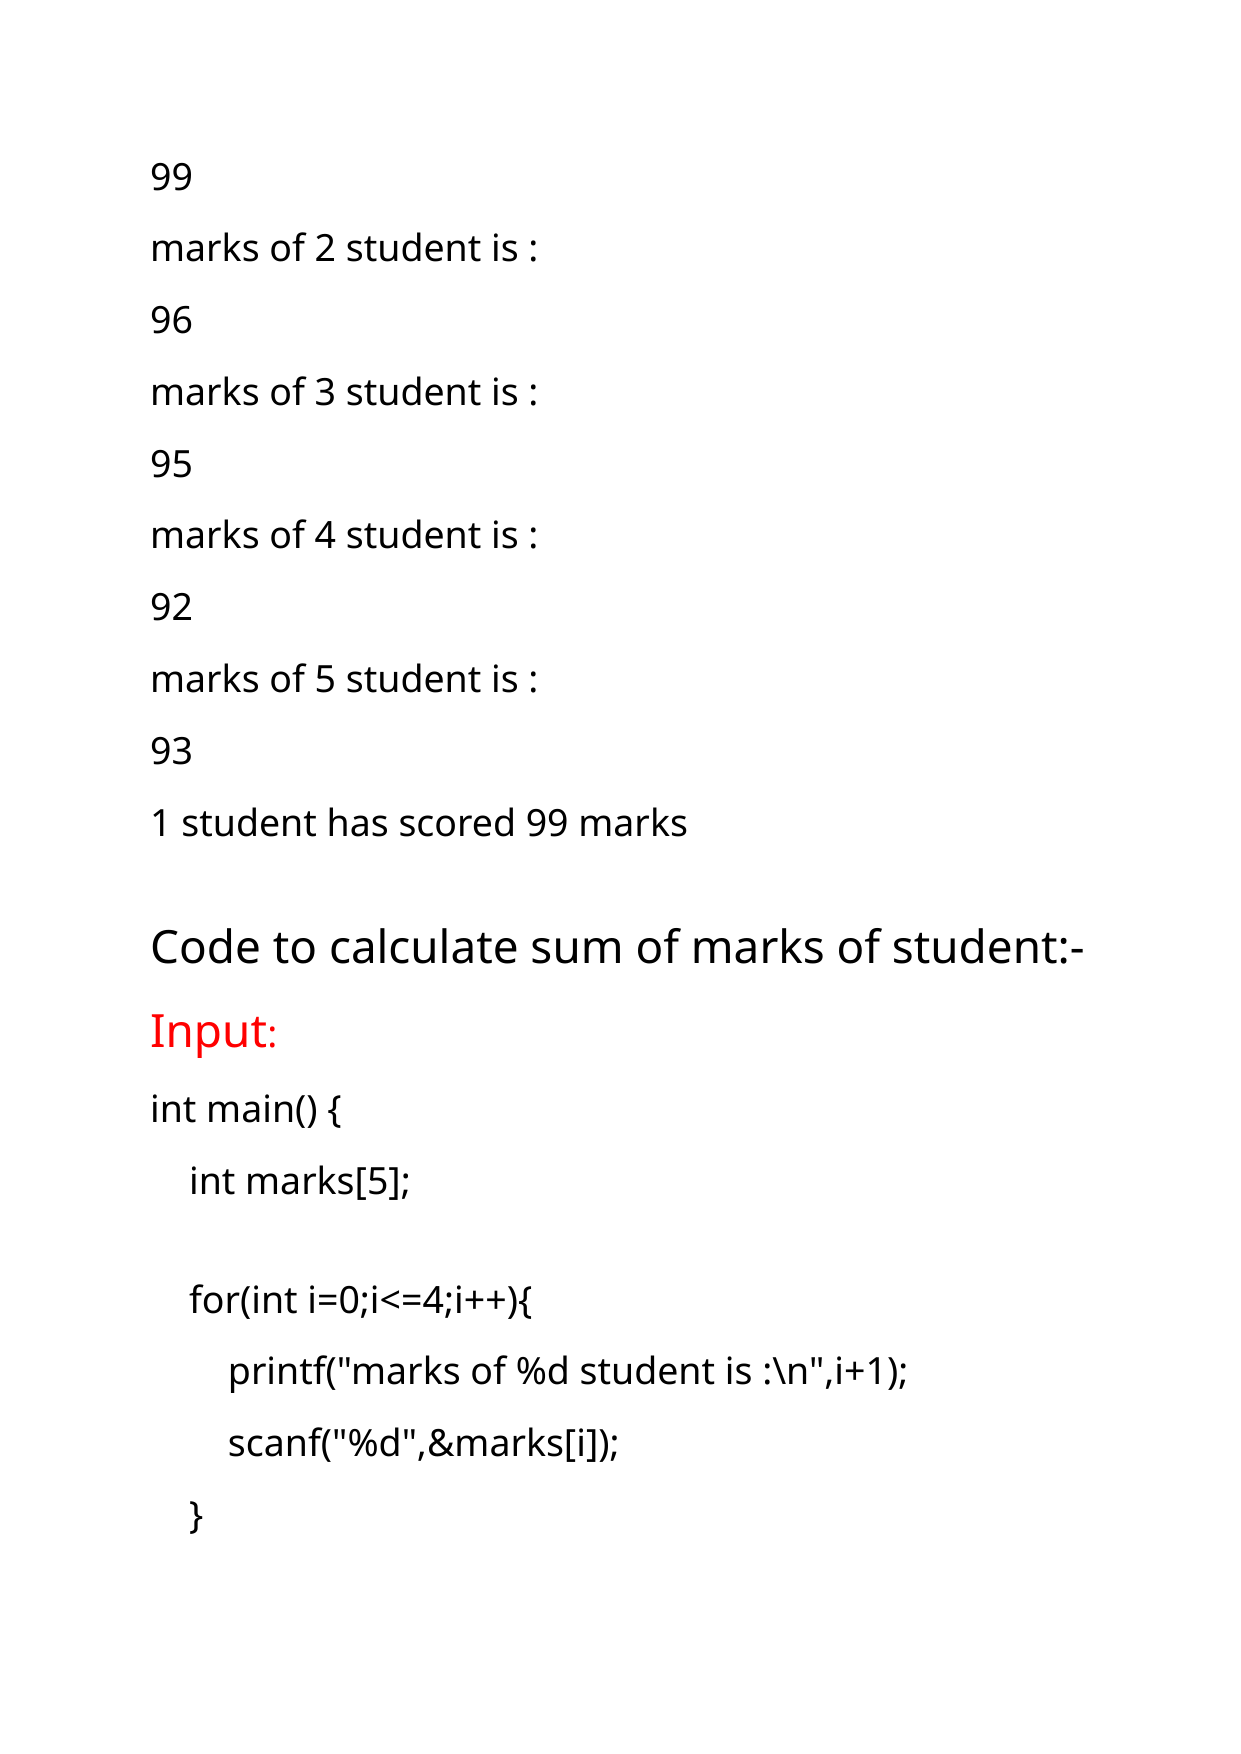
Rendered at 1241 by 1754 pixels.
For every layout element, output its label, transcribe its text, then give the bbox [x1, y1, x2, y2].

text marks of 5 student is : [150, 652, 1090, 703]
text Code to calculate sum of marks of student:- [150, 914, 1090, 977]
text 92 [150, 581, 1090, 632]
text marks of 4 student is : [150, 509, 1090, 560]
text for(int i=0;i<=4;i++){ [150, 1273, 1090, 1324]
text marks of 2 student is : [150, 222, 1090, 273]
text int main() { [150, 1082, 1090, 1133]
text printf("marks of %d student is :\n",i+1); [150, 1345, 1090, 1396]
text scanf("%d",&marks[i]); [150, 1416, 1090, 1467]
text 99 [150, 150, 1090, 201]
text 1 student has scored 99 marks [150, 796, 1090, 847]
text 95 [150, 437, 1090, 488]
text 93 [150, 724, 1090, 775]
text int marks[5]; [150, 1154, 1090, 1205]
text marks of 3 student is : [150, 365, 1090, 416]
text } [150, 1488, 1090, 1539]
text Input: [150, 998, 1090, 1061]
text 96 [150, 293, 1090, 344]
